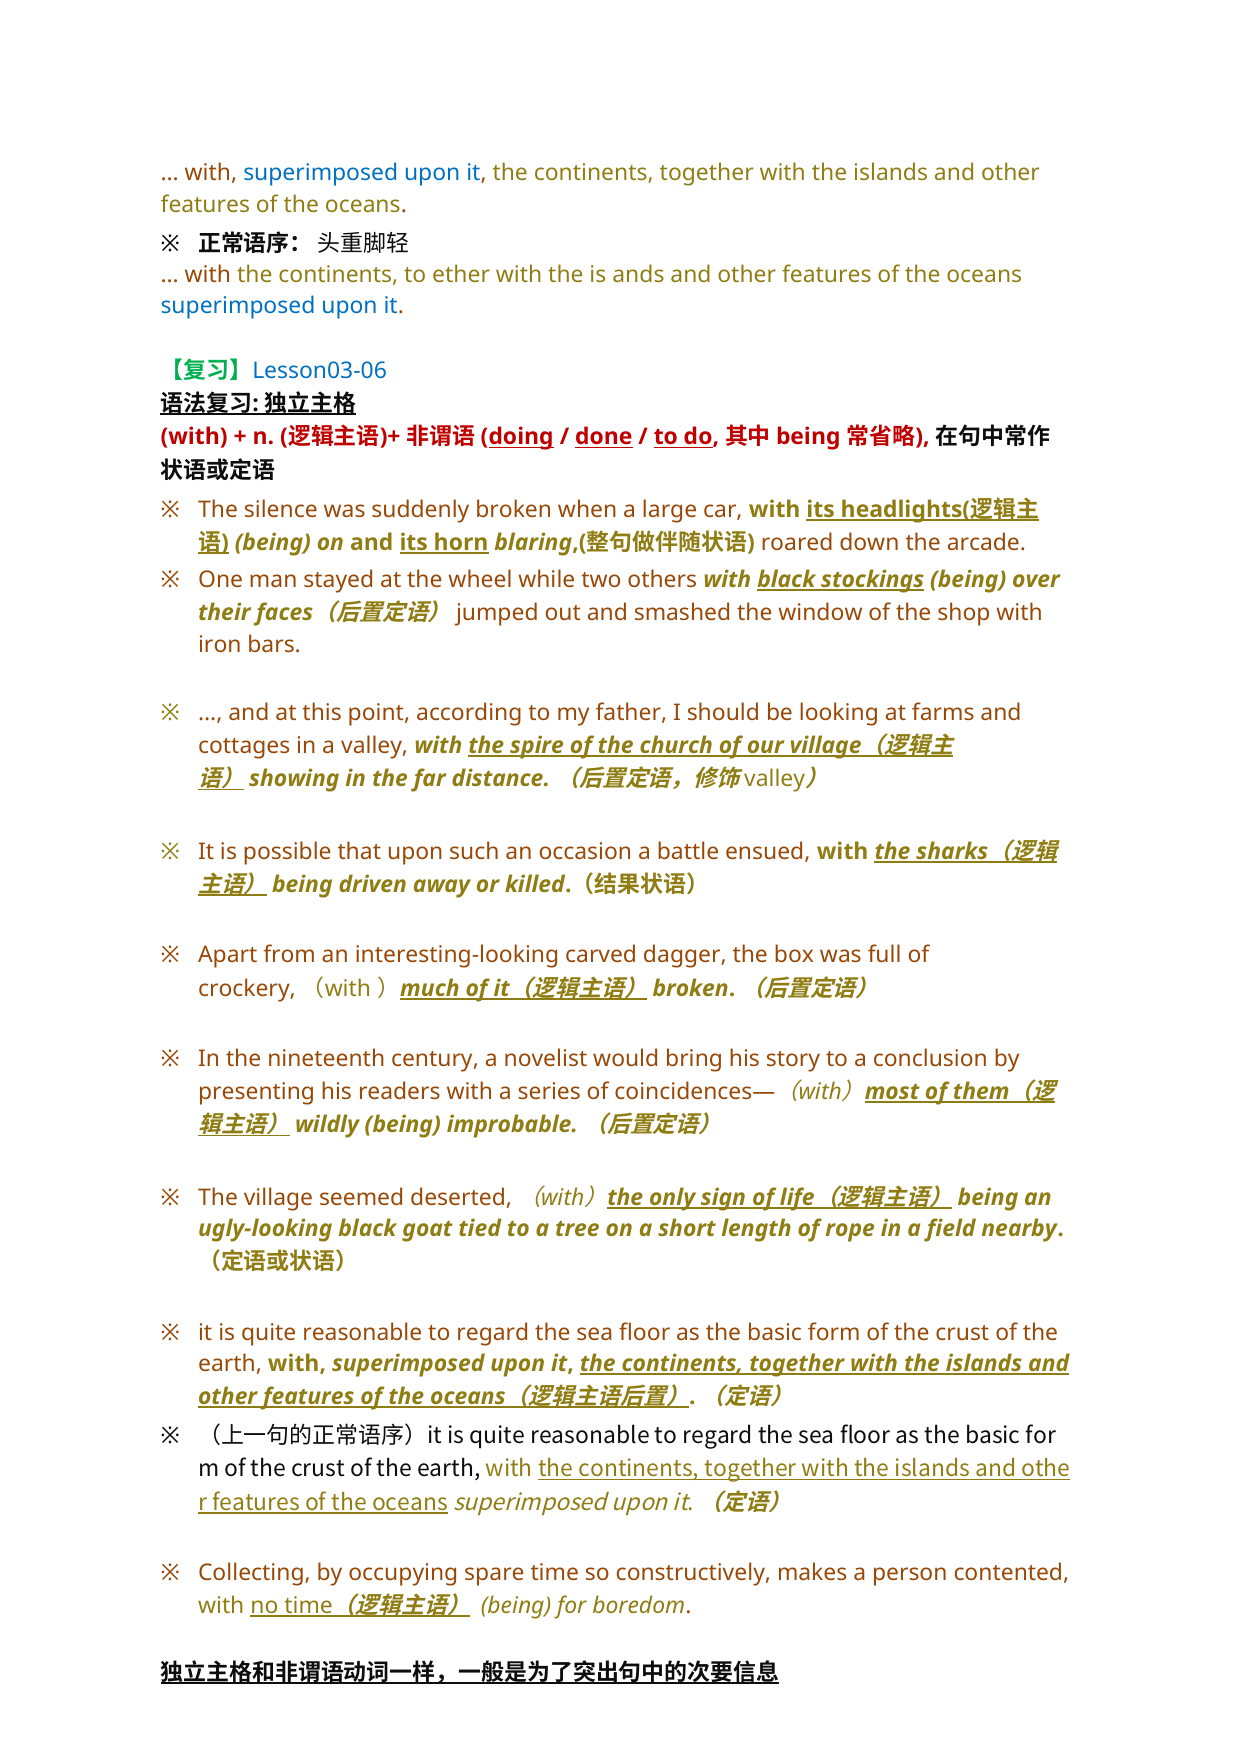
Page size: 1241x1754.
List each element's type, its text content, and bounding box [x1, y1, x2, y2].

list …, and at this point, according to my father, I should be looking at farms and cottages in a valley, with the spire of the church of our village（逻辑主语） showing in the far distance. （后置定语，修饰valley） [160, 696, 1071, 794]
list One man stayed at the wheel while two others with black stockings (being) over their faces（后置定语） jumped out and smashed the window of the shop with iron bars. [160, 563, 1071, 659]
list it is quite reasonable to regard the sea floor as the basic form of the crust of the earth, with, superimposed upon it, the continents, together with the islands and other features of the oceans（逻辑主语后置）. （定语） [160, 1315, 1071, 1411]
text (with) + n. (逻辑主语)+ 非谓语 (doing / done / to do, 其中 being 常省略), 在句中常作状语或定语 [160, 418, 1071, 485]
text 语法复习: 独立主格 [160, 385, 1071, 418]
list The village seemed deserted, （with）the only sign of life（逻辑主语） being an ugly-looking black goat tied to a tree on a short length of rope in a field nearby.（定语或状语） [160, 1179, 1071, 1276]
list Collecting, by occupying spare time so constructively, makes a person contented, with no time（逻辑主语） (being) for boredom. [160, 1556, 1071, 1620]
list It is possible that upon such an occasion a battle ensued, with the sharks（逻辑主语） being driven away or killed.（结果状语） [160, 833, 1071, 899]
text … with, superimposed upon it, the continents, together with the islands and other features of the oceans. [160, 156, 1071, 219]
text … with the continents, to ether with the is ands and other features of the oceans superimposed upon it. [160, 258, 1071, 320]
list The silence was suddenly broken when a large car, with its headlights(逻辑主语) (being) on and its horn blaring,(整句做伴随状语) roared down the arcade. [160, 491, 1071, 557]
text 【复习】Lesson03-06 [160, 352, 1071, 385]
text 独立主格和非谓语动词一样，一般是为了突出句中的次要信息 [160, 1653, 1071, 1687]
list Apart from an interesting-looking carved dagger, the box was full of crockery, （with ）much of it（逻辑主语） broken. （后置定语） [160, 938, 1071, 1003]
list （上一句的正常语序）it is quite reasonable to regard the sea floor as the basic form of the crust of the earth, with the continents, together with the islands and other features of the oceans superimposed upon it. （定语） [160, 1417, 1071, 1517]
list In the nineteenth century, a novelist would bring his story to a conclusion by presenting his readers with a series of coincidences—（with）most of them（逻辑主语） wildly (being) improbable. （后置定语） [160, 1042, 1071, 1140]
list 正常语序： 头重脚轻 [160, 224, 1071, 258]
